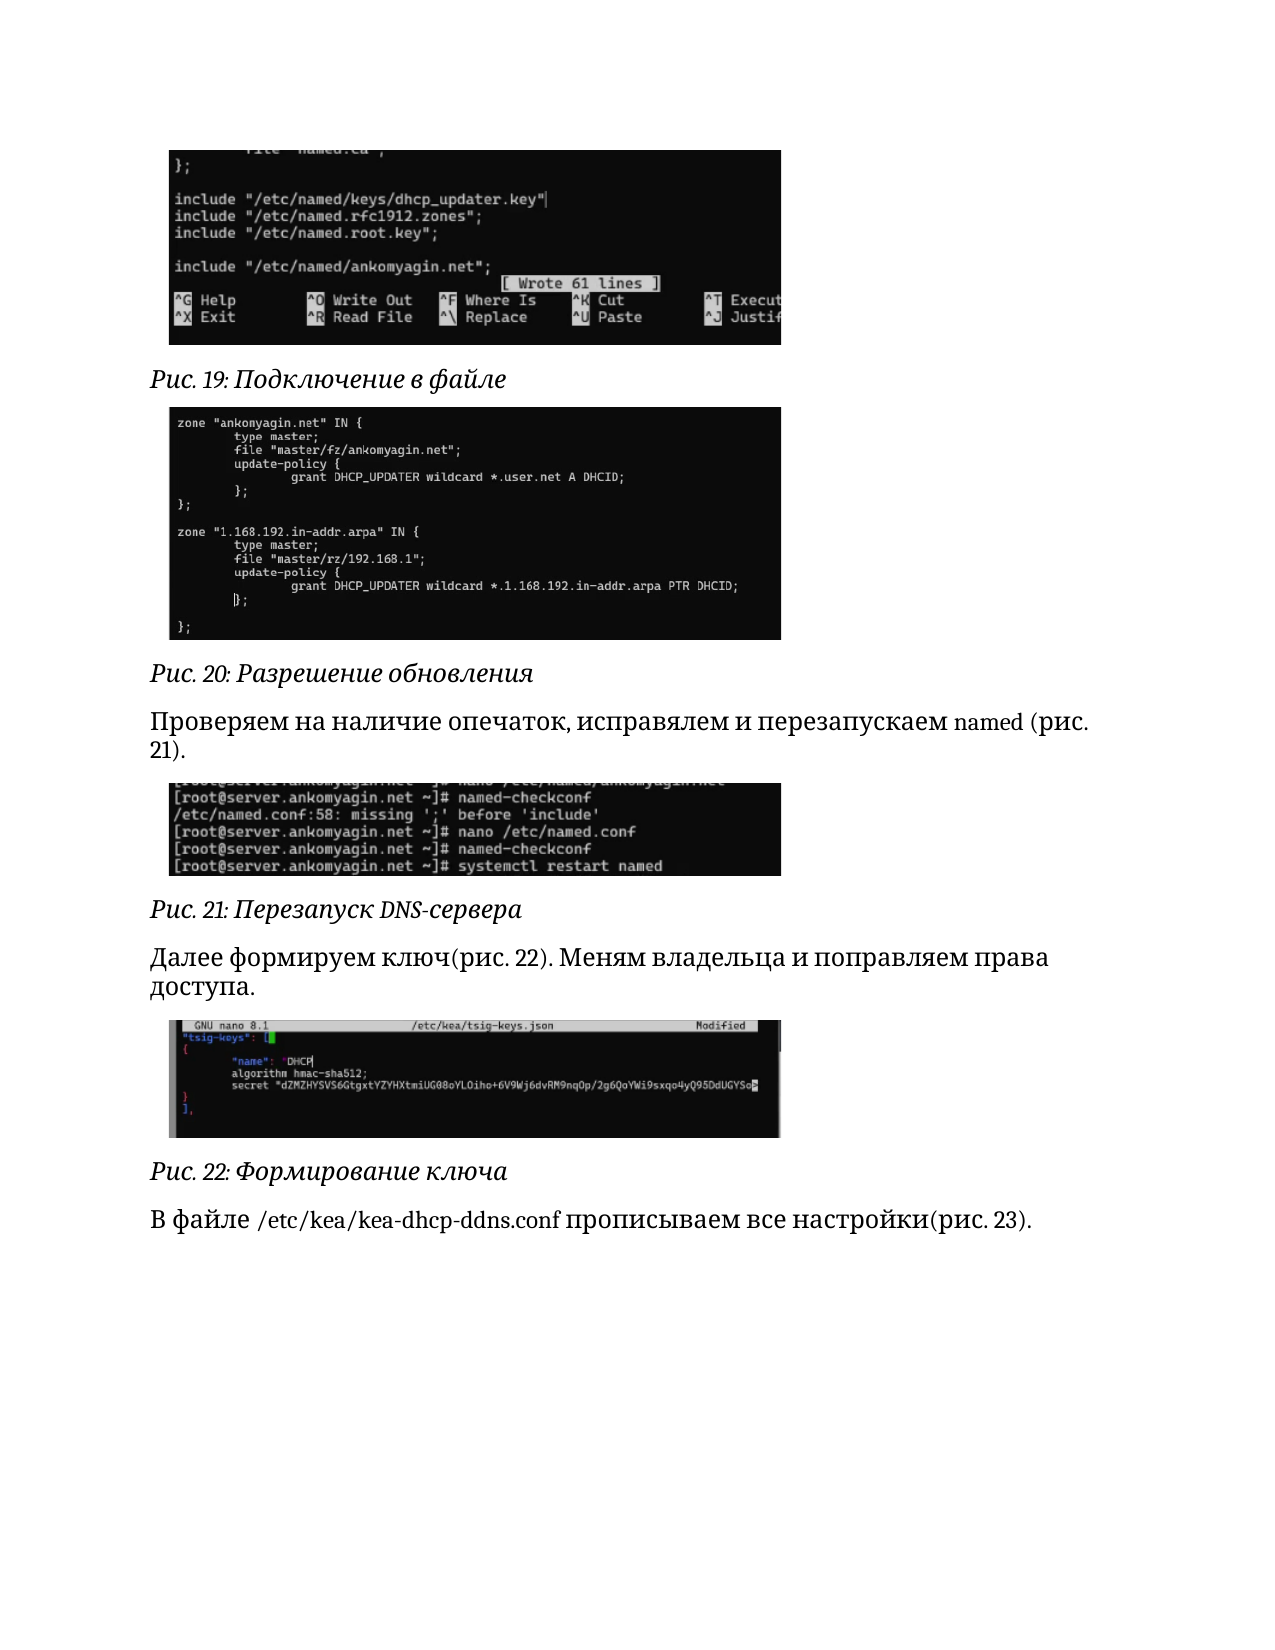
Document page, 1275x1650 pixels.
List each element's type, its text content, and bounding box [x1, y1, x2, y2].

text Проверяем на наличие опечаток, исправялем и перезапускаем named (рис. 21). [150, 707, 1125, 765]
picture [168, 150, 782, 345]
text Далее формируем ключ(рис. 22). Меням владельца и поправляем права доступа. [150, 944, 1125, 1001]
picture [168, 783, 782, 876]
text Рис. 22: Формирование ключа [150, 1158, 1125, 1187]
text Рис. 21: Перезапуск DNS-сервера [150, 896, 1125, 925]
picture [168, 1020, 782, 1138]
text Рис. 19: Подключение в файле [150, 366, 1125, 394]
text Рис. 20: Разрешение обновления [150, 660, 1125, 689]
text В файле /etc/kea/kea-dhcp-ddns.conf прописываем все настройки(рис. 23). [150, 1206, 1125, 1234]
picture [168, 407, 782, 640]
